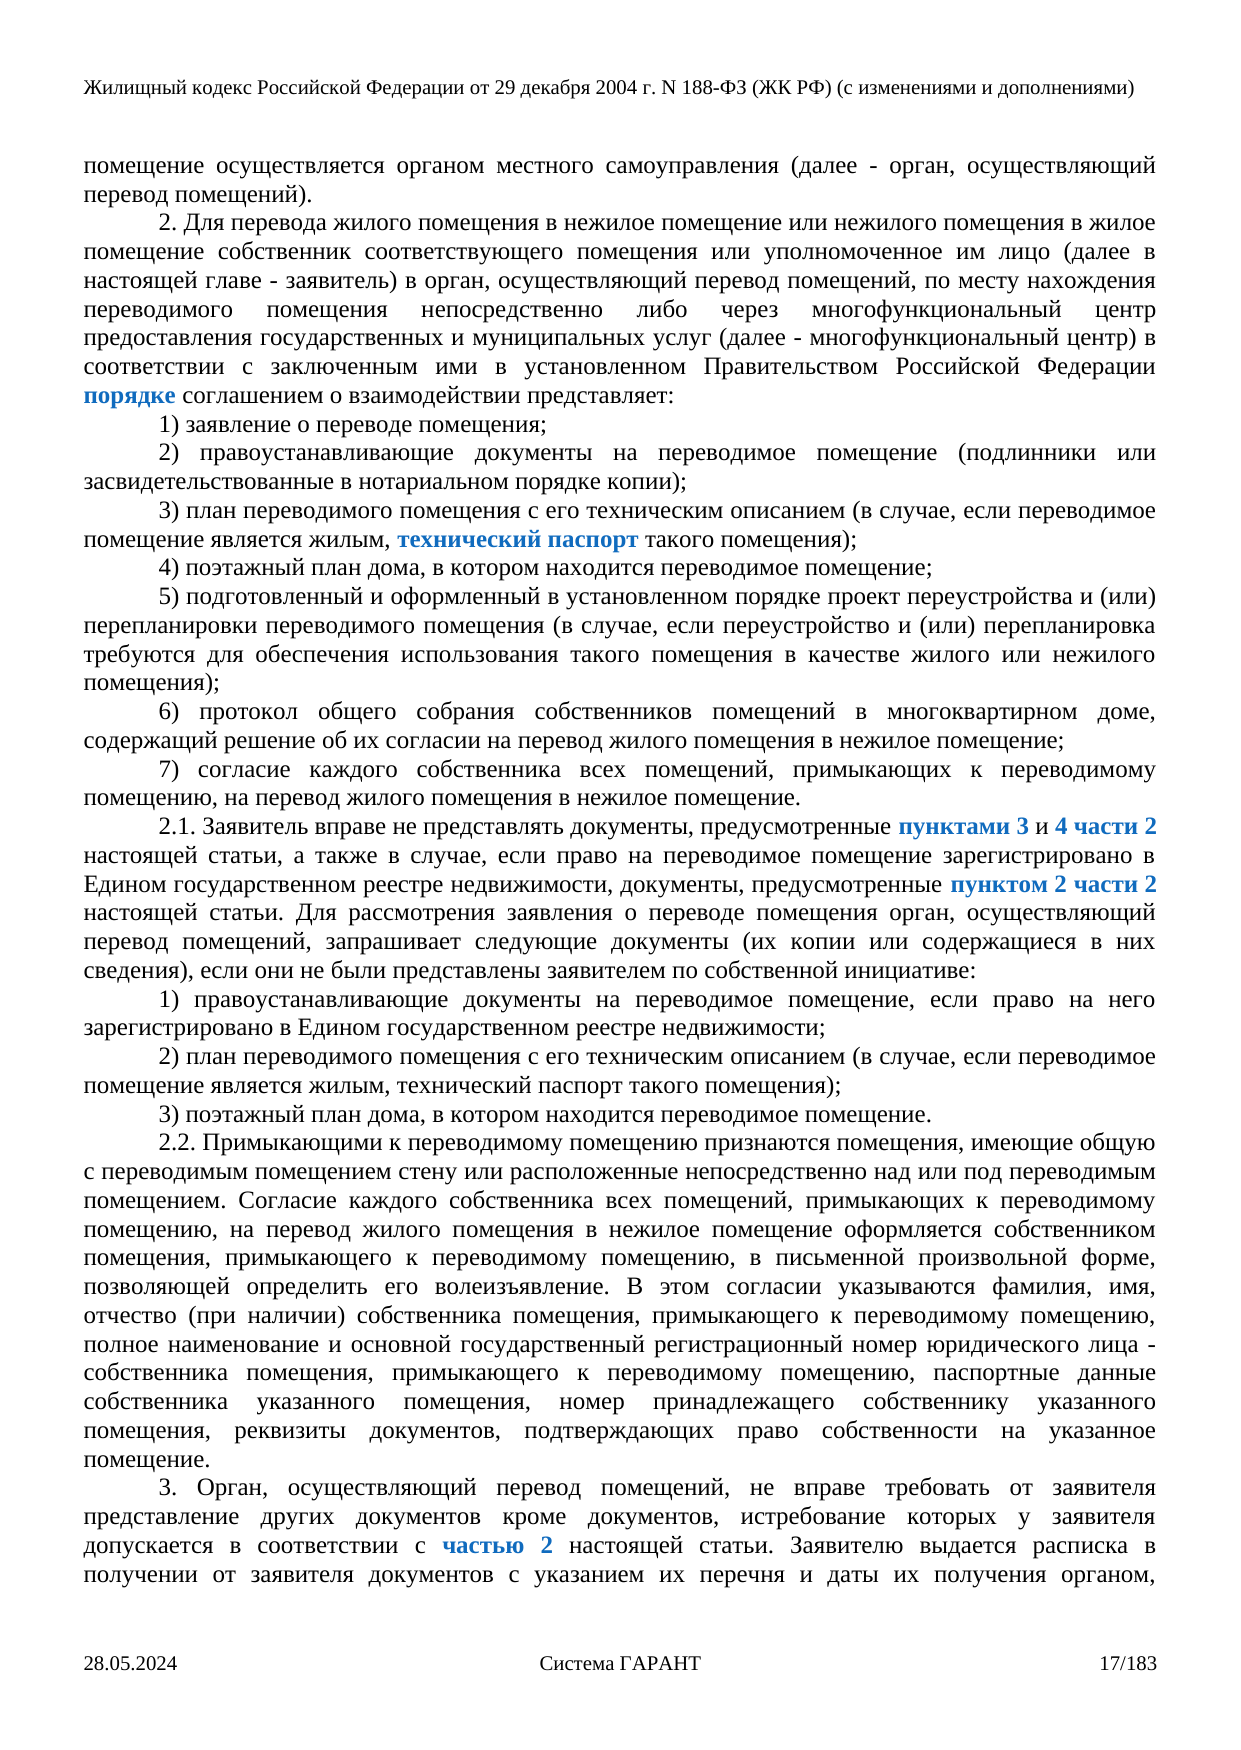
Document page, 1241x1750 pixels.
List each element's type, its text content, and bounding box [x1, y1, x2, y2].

text 3) план переводимого помещения с его техническим описанием (в случае, если переводимое помещение является жилым, технический паспорт такого помещения); [83, 495, 1157, 552]
text 2. Для перевода жилого помещения в нежилое помещение или нежилого помещения в жилое помещение собственник соответствующего помещения или уполномоченное им лицо (далее в настоящей главе - заявитель) в орган, осуществляющий перевод помещений, по месту нахождения переводимого помещения непосредственно либо через многофункциональный центр предоставления государственных и муниципальных услуг (далее - многофункциональный центр) в соответствии с заключенным ими в установленном Правительством Российской Федерации порядке соглашением о взаимодействии представляет: [83, 207, 1157, 409]
text 6) протокол общего собрания собственников помещений в многоквартирном доме, содержащий решение об их согласии на перевод жилого помещения в нежилое помещение; [83, 696, 1157, 754]
text 2.1. Заявитель вправе не представлять документы, предусмотренные пунктами 3 и 4 части 2 настоящей статьи, а также в случае, если право на переводимое помещение зарегистрировано в Едином государственном реестре недвижимости, документы, предусмотренные пунктом 2 части 2 настоящей статьи. Для рассмотрения заявления о переводе помещения орган, осуществляющий перевод помещений, запрашивает следующие документы (их копии или содержащиеся в них сведения), если они не были представлены заявителем по собственной инициативе: [83, 811, 1157, 984]
text 5) подготовленный и оформленный в установленном порядке проект переустройства и (или) перепланировки переводимого помещения (в случае, если переустройство и (или) перепланировка требуются для обеспечения использования такого помещения в качестве жилого или нежилого помещения); [83, 581, 1157, 696]
text 1) заявление о переводе помещения; [83, 409, 1157, 437]
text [83, 150, 1157, 207]
text 2) план переводимого помещения с его техническим описанием (в случае, если переводимое помещение является жилым, технический паспорт такого помещения); [83, 1041, 1157, 1099]
text 1) правоустанавливающие документы на переводимое помещение, если право на него зарегистрировано в Едином государственном реестре недвижимости; [83, 984, 1157, 1041]
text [83, 1472, 1157, 1587]
text 4) поэтажный план дома, в котором находится переводимое помещение; [83, 552, 1157, 581]
text 7) согласие каждого собственника всех помещений, примыкающих к переводимому помещению, на перевод жилого помещения в нежилое помещение. [83, 754, 1157, 811]
text 2) правоустанавливающие документы на переводимое помещение (подлинники или засвидетельствованные в нотариальном порядке копии); [83, 437, 1157, 495]
text 2.2. Примыкающими к переводимому помещению признаются помещения, имеющие общую с переводимым помещением стену или расположенные непосредственно над или под переводимым помещением. Согласие каждого собственника всех помещений, примыкающих к переводимому помещению, на перевод жилого помещения в нежилое помещение оформляется собственником помещения, примыкающего к переводимому помещению, в письменной произвольной форме, позволяющей определить его волеизъявление. В этом согласии указываются фамилия, имя, отчество (при наличии) собственника помещения, примыкающего к переводимому помещению, полное наименование и основной государственный регистрационный номер юридического лица - собственника помещения, примыкающего к переводимому помещению, паспортные данные собственника указанного помещения, номер принадлежащего собственнику указанного помещения, реквизиты документов, подтверждающих право собственности на указанное помещение. [83, 1127, 1157, 1472]
text 3) поэтажный план дома, в котором находится переводимое помещение. [83, 1099, 1157, 1127]
